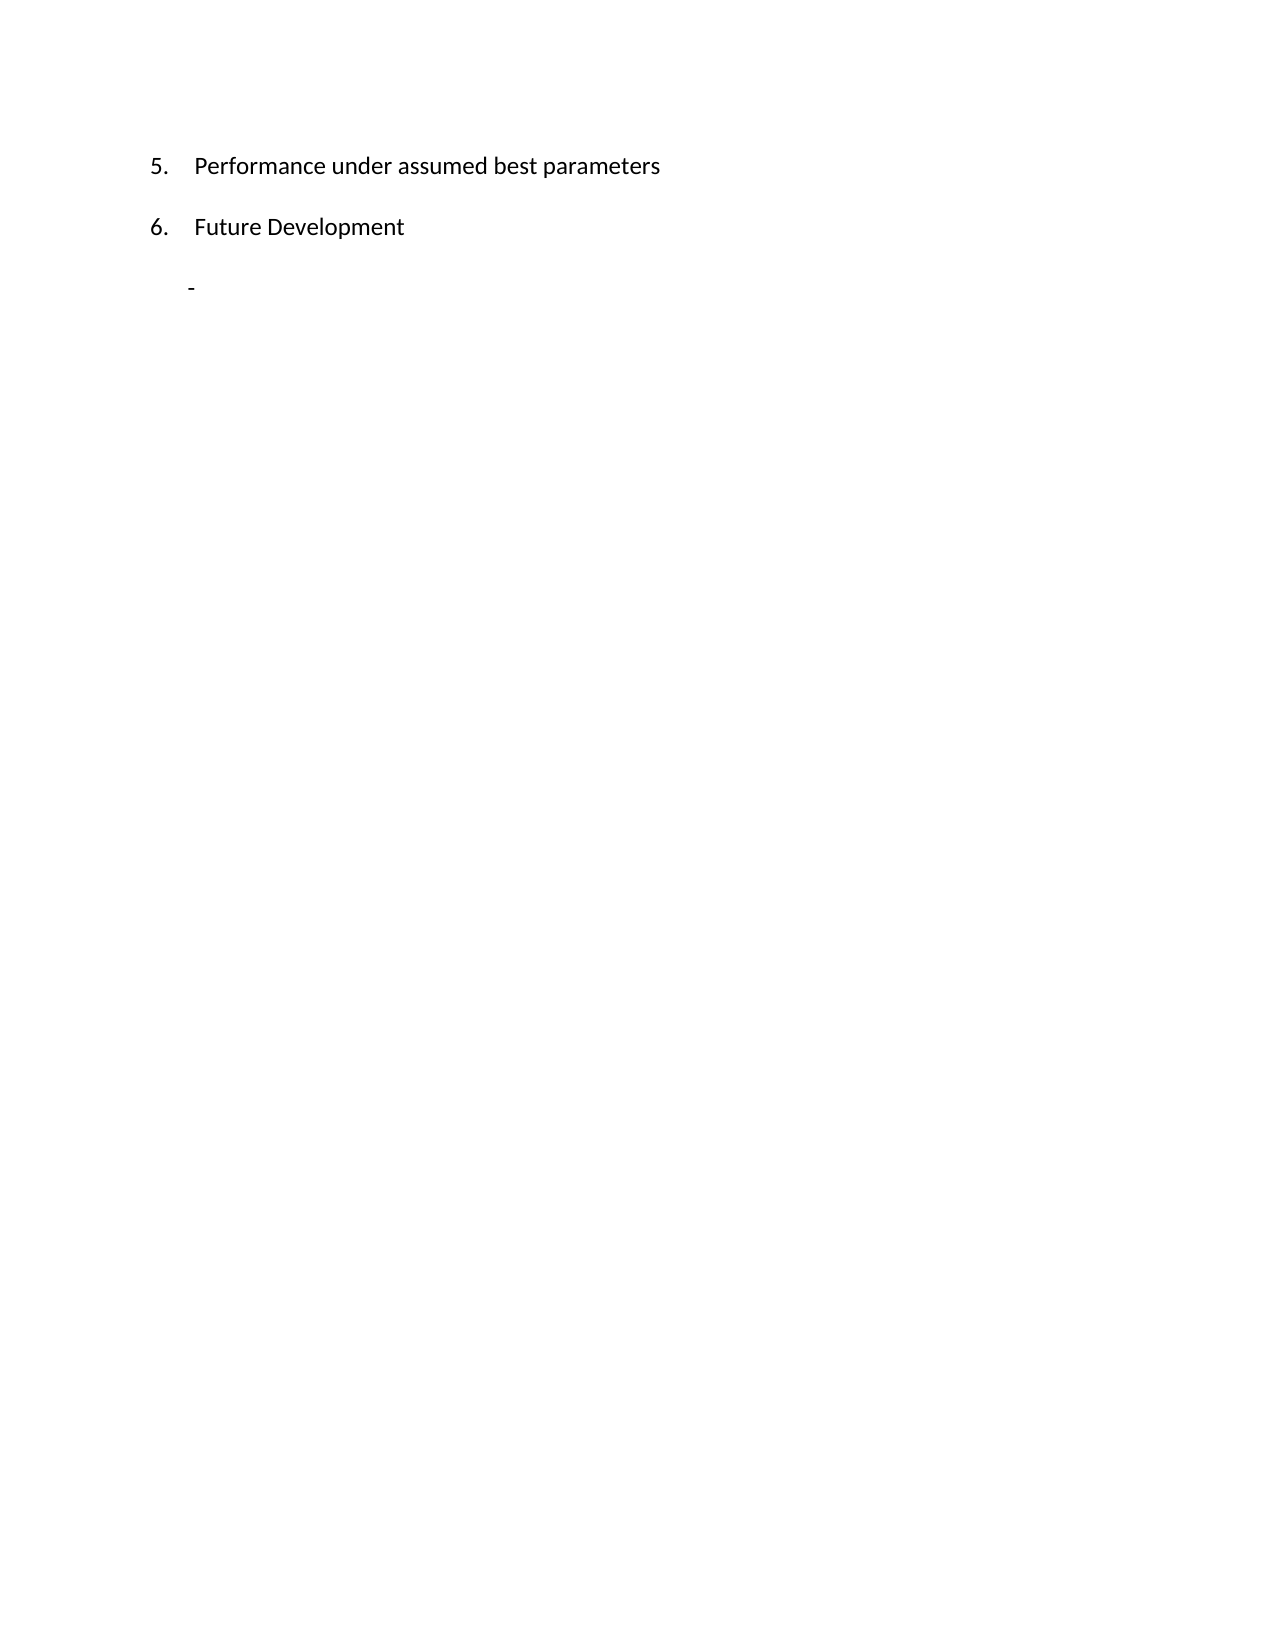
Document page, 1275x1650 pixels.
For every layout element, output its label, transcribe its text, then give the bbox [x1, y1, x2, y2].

list Performance under assumed best parameters [150, 150, 1125, 181]
list Future Development [150, 211, 1125, 242]
